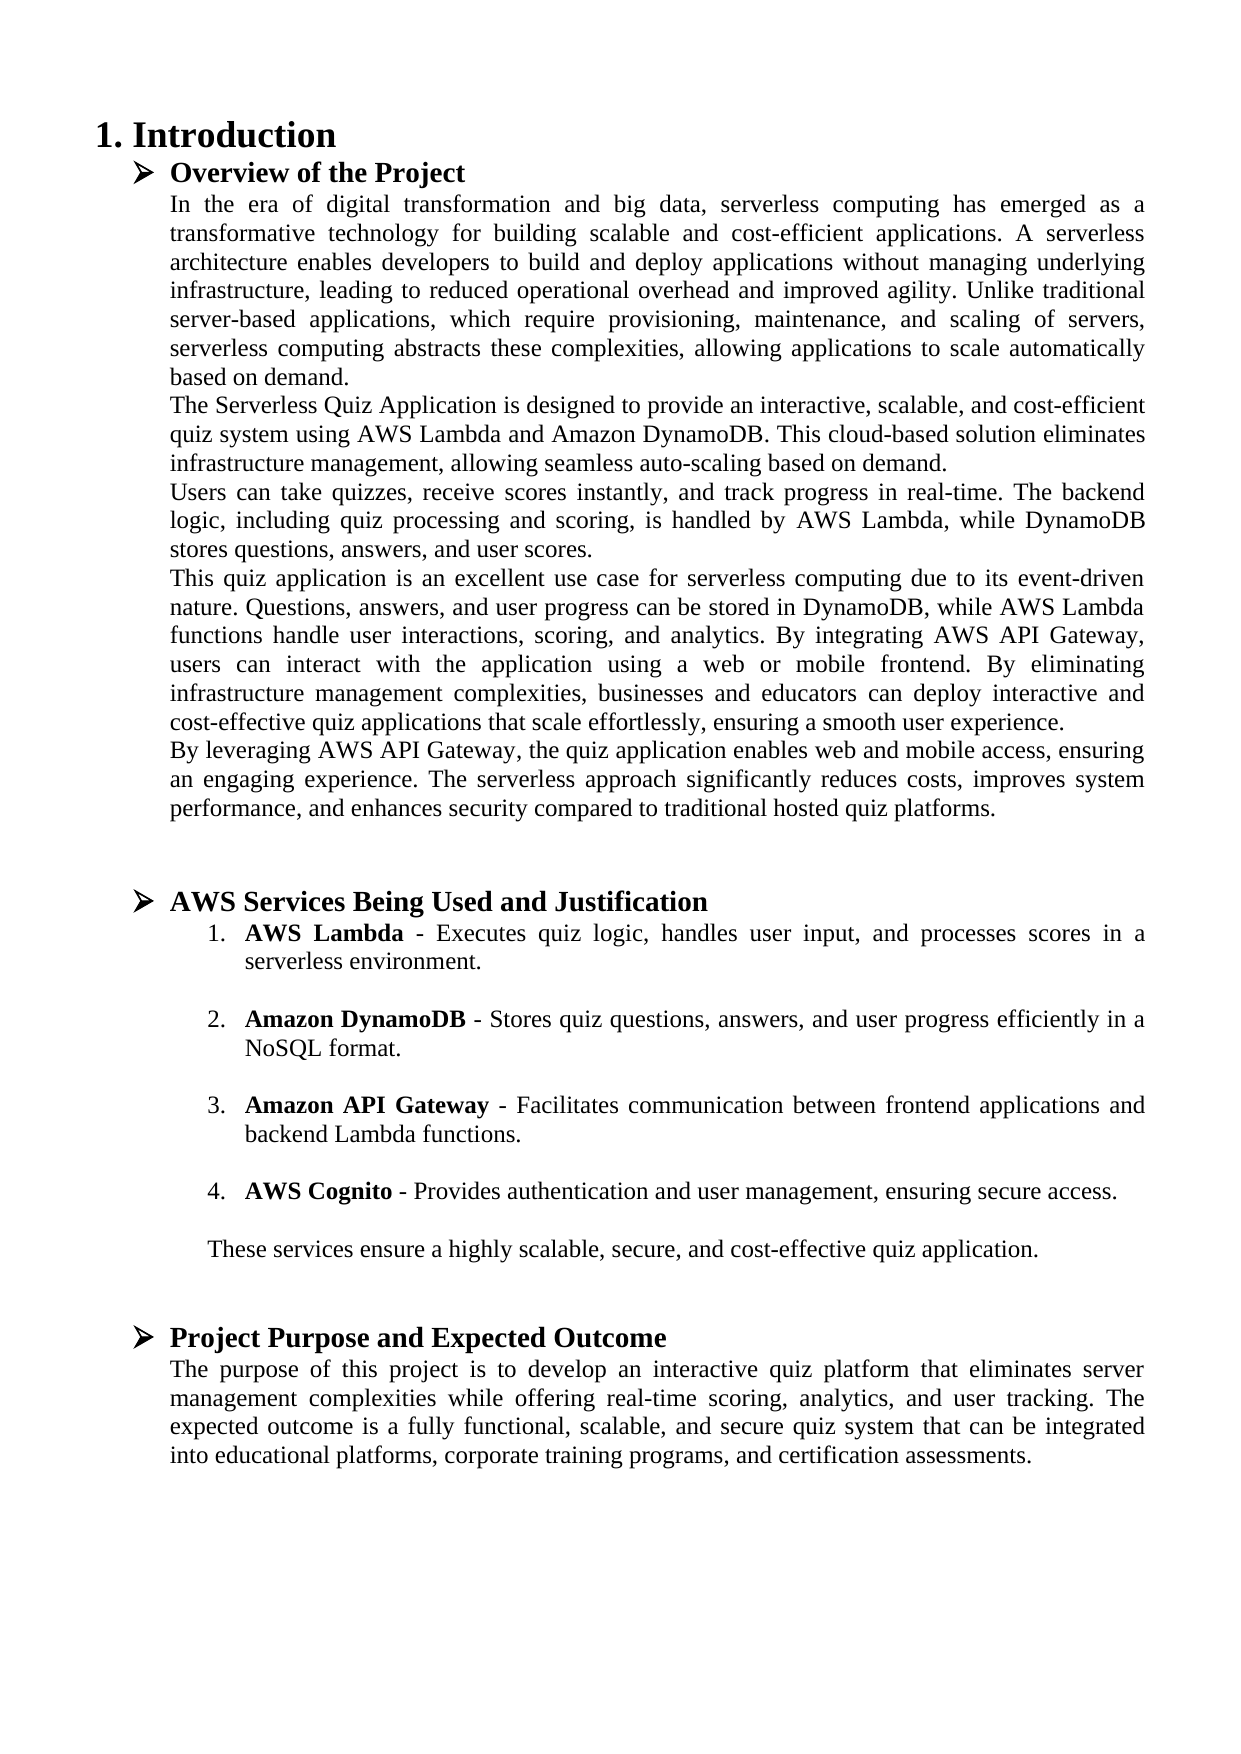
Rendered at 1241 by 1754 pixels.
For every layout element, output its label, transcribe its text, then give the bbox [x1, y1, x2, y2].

list Amazon API Gateway - Facilitates communication between frontend applications and backend Lambda functions. [207, 1090, 1146, 1148]
list AWS Cognito - Provides authentication and user management, ensuring secure access. [207, 1176, 1146, 1205]
list Users can take quizzes, receive scores instantly, and track progress in real-time. The backend logic, including quiz processing and scoring, is handled by AWS Lambda, while DynamoDB stores questions, answers, and user scores. [169, 477, 1146, 563]
list AWS Services Being Used and Justification [132, 884, 1146, 918]
list This quiz application is an excellent use case for serverless computing due to its event-driven nature. Questions, answers, and user progress can be stored in DynamoDB, while AWS Lambda functions handle user interactions, scoring, and analytics. By integrating AWS API Gateway, users can interact with the application using a web or mobile frontend. By eliminating infrastructure management complexities, businesses and educators can deploy interactive and cost-effective quiz applications that scale effortlessly, ensuring a smooth user experience. By leveraging AWS API Gateway, the quiz application enables web and mobile access, ensuring an engaging experience. The serverless approach significantly reduces costs, improves system performance, and enhances security compared to traditional hosted quiz platforms. [169, 563, 1146, 822]
list Amazon DynamoDB - Stores quiz questions, answers, and user progress efficiently in a NoSQL format. [207, 1004, 1146, 1061]
text 1. Introduction [94, 112, 1146, 156]
list Project Purpose and Expected Outcome [132, 1320, 1146, 1354]
list Overview of the Project [132, 156, 1146, 189]
list The Serverless Quiz Application is designed to provide an interactive, scalable, and cost-efficient quiz system using AWS Lambda and Amazon DynamoDB. This cloud-based solution eliminates infrastructure management, allowing seamless auto-scaling based on demand. [169, 391, 1146, 477]
list AWS Lambda - Executes quiz logic, handles user input, and processes scores in a serverless environment. [207, 918, 1146, 975]
list The purpose of this project is to develop an interactive quiz platform that eliminates server management complexities while offering real-time scoring, analytics, and user tracking. The expected outcome is a fully functional, scalable, and secure quiz system that can be integrated into educational platforms, corporate training programs, and certification assessments. [169, 1354, 1146, 1469]
text These services ensure a highly scalable, secure, and cost-effective quiz application. [207, 1234, 1146, 1263]
list In the era of digital transformation and big data, serverless computing has emerged as a transformative technology for building scalable and cost-efficient applications. A serverless architecture enables developers to build and deploy applications without managing underlying infrastructure, leading to reduced operational overhead and improved agility. Unlike traditional server-based applications, which require provisioning, maintenance, and scaling of servers, serverless computing abstracts these complexities, allowing applications to scale automatically based on demand. [169, 189, 1146, 391]
